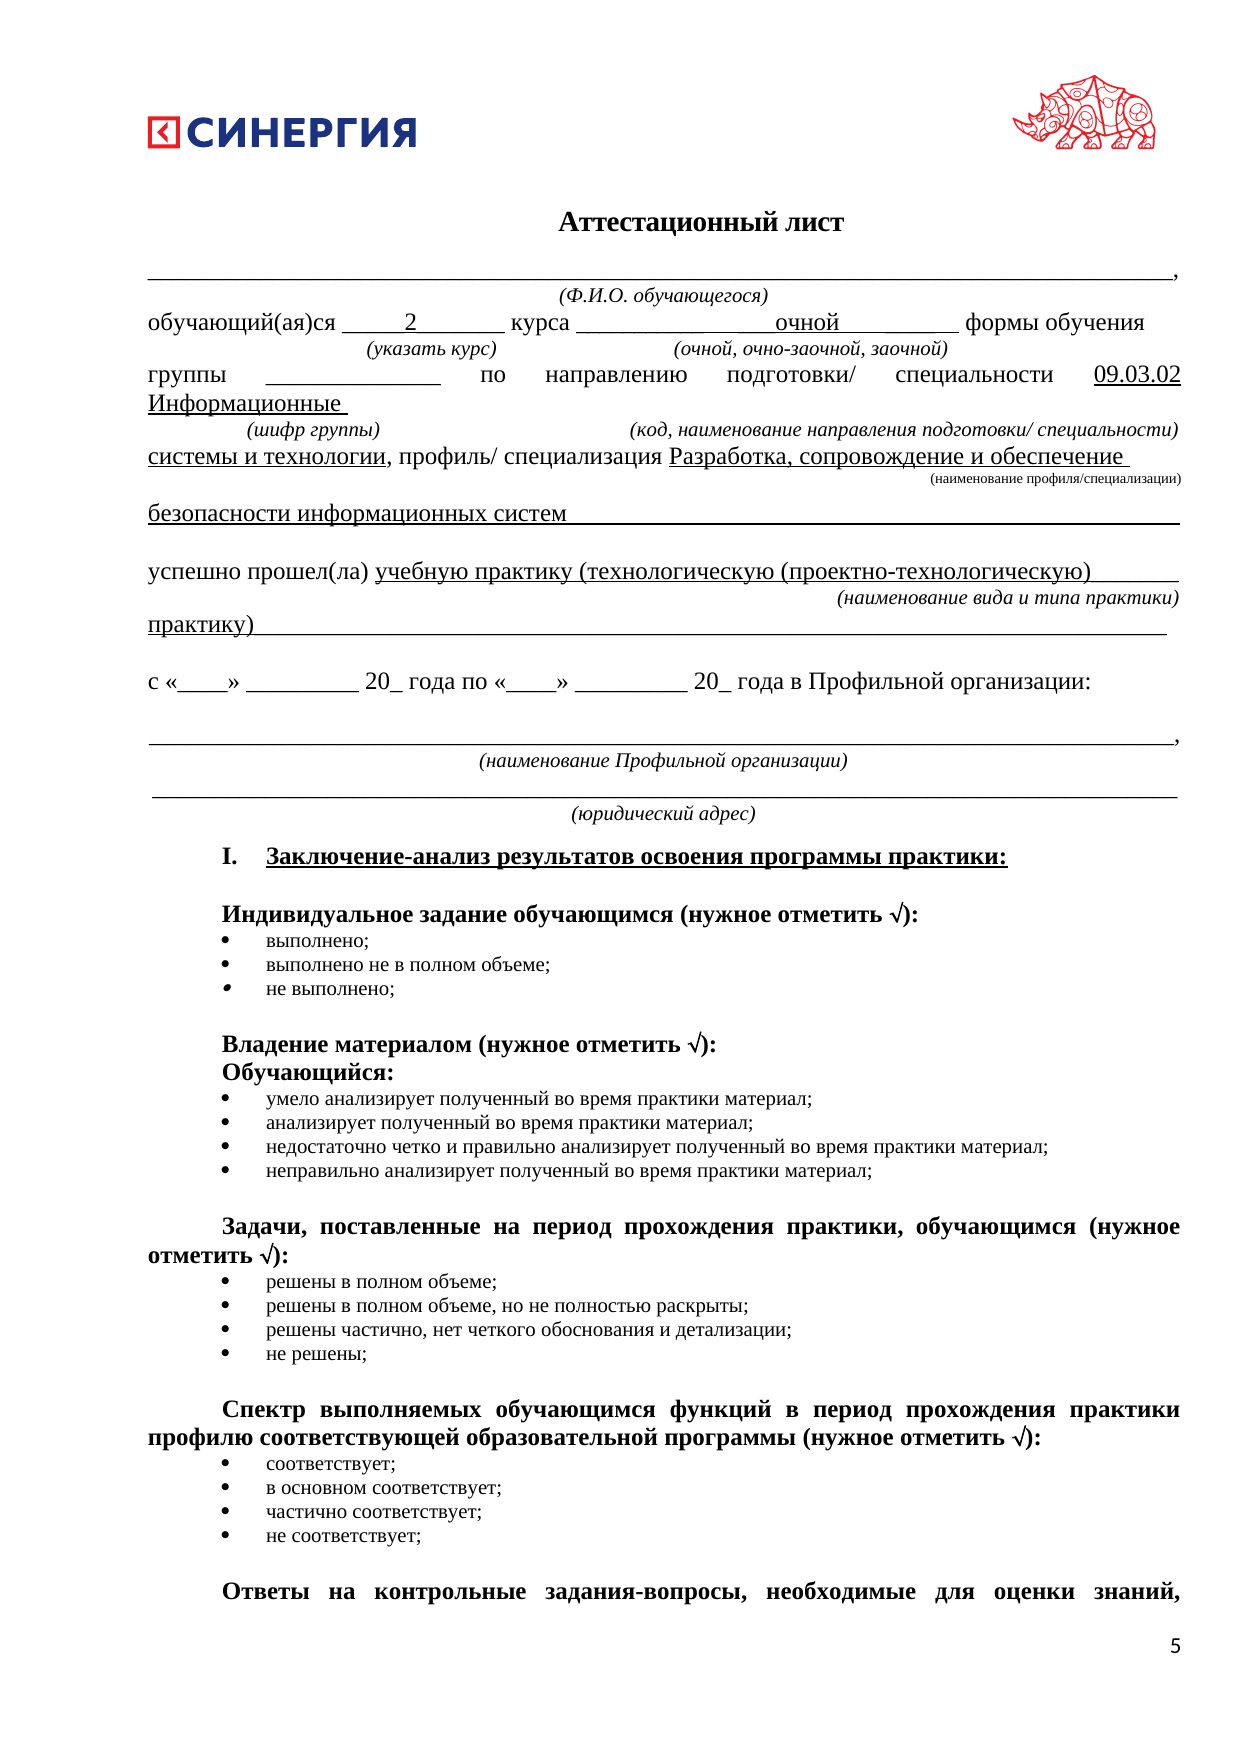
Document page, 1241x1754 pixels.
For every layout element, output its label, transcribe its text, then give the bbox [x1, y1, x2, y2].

text (шифр группы) (код, наименование направления подготовки/ специальности) [148, 417, 1181, 441]
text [148, 1576, 1181, 1605]
list умело анализирует полученный во время практики материал; [148, 1086, 1181, 1110]
text обучающий(ая)ся _____2_______ курса ___очной ____ формы обучения [148, 307, 1181, 335]
text практику)_________________________________________________________________________ [148, 609, 1181, 638]
list не решены; [148, 1341, 1181, 1365]
list решены частично, нет четкого обоснования и детализации; [148, 1317, 1181, 1341]
text __________________________________________________________________________________ [148, 772, 1181, 801]
list решены в полном объеме, но не полностью раскрыты; [148, 1293, 1181, 1317]
list неправильно анализирует полученный во время практики материал; [148, 1158, 1181, 1182]
text (наименование Профильной организации) [148, 748, 1181, 772]
list недостаточно четко и правильно анализирует полученный во время практики материал; [148, 1134, 1181, 1158]
list не выполнено; [148, 976, 1181, 1000]
text (наименование вида и типа практики) [148, 585, 1181, 609]
text с «____» _________ 20_ года по «____» _________ 20_ года в Профильной организации: [148, 666, 1181, 695]
text успешно прошел(ла) учебную практику (технологическую (проектно-технологическую)_______ [148, 556, 1181, 585]
text Индивидуальное задание обучающимся (нужное отметить ): [148, 899, 1181, 928]
text (юридический адрес) [148, 801, 1181, 825]
text Обучающийся: [148, 1057, 1181, 1086]
list соответствует; [148, 1451, 1181, 1475]
text группы ______________ по направлению подготовки/ специальности 09.03.02 Информационные [148, 359, 1181, 417]
text системы и технологии, профиль/ специализация Разработка, сопровождение и обеспечение [148, 441, 1181, 470]
text Задачи, поставленные на период прохождения практики, обучающимся (нужное отметить ): [148, 1211, 1181, 1269]
list выполнено не в полном объеме; [148, 952, 1181, 976]
list решены в полном объеме; [148, 1269, 1181, 1293]
text (указать курс) (очной, очно-заочной, заочной) [148, 335, 1181, 359]
list выполнено; [148, 928, 1181, 952]
list анализирует полученный во время практики материал; [148, 1110, 1181, 1134]
list в основном соответствует; [148, 1475, 1181, 1499]
text __________________________________________________________________________________, [148, 254, 1181, 283]
picture [1000, 59, 1175, 158]
list не соответствует; [148, 1523, 1181, 1547]
text (наименование профиля/специализации) [148, 470, 1181, 498]
text Аттестационный лист [148, 204, 1181, 237]
list Заключение-анализ результатов освоения программы практики: [148, 841, 1181, 870]
list частично соответствует; [148, 1499, 1181, 1523]
text (Ф.И.О. обучающегося) [148, 283, 1181, 307]
text Спектр выполняемых обучающимся функций в период прохождения практики профилю соответствующей образовательной программы (нужное отметить ): [148, 1394, 1181, 1451]
text __________________________________________________________________________________, [148, 719, 1181, 748]
text Владение материалом (нужное отметить ): [148, 1029, 1181, 1057]
text безопасности информационных систем_________________________________________________ [148, 498, 1181, 527]
